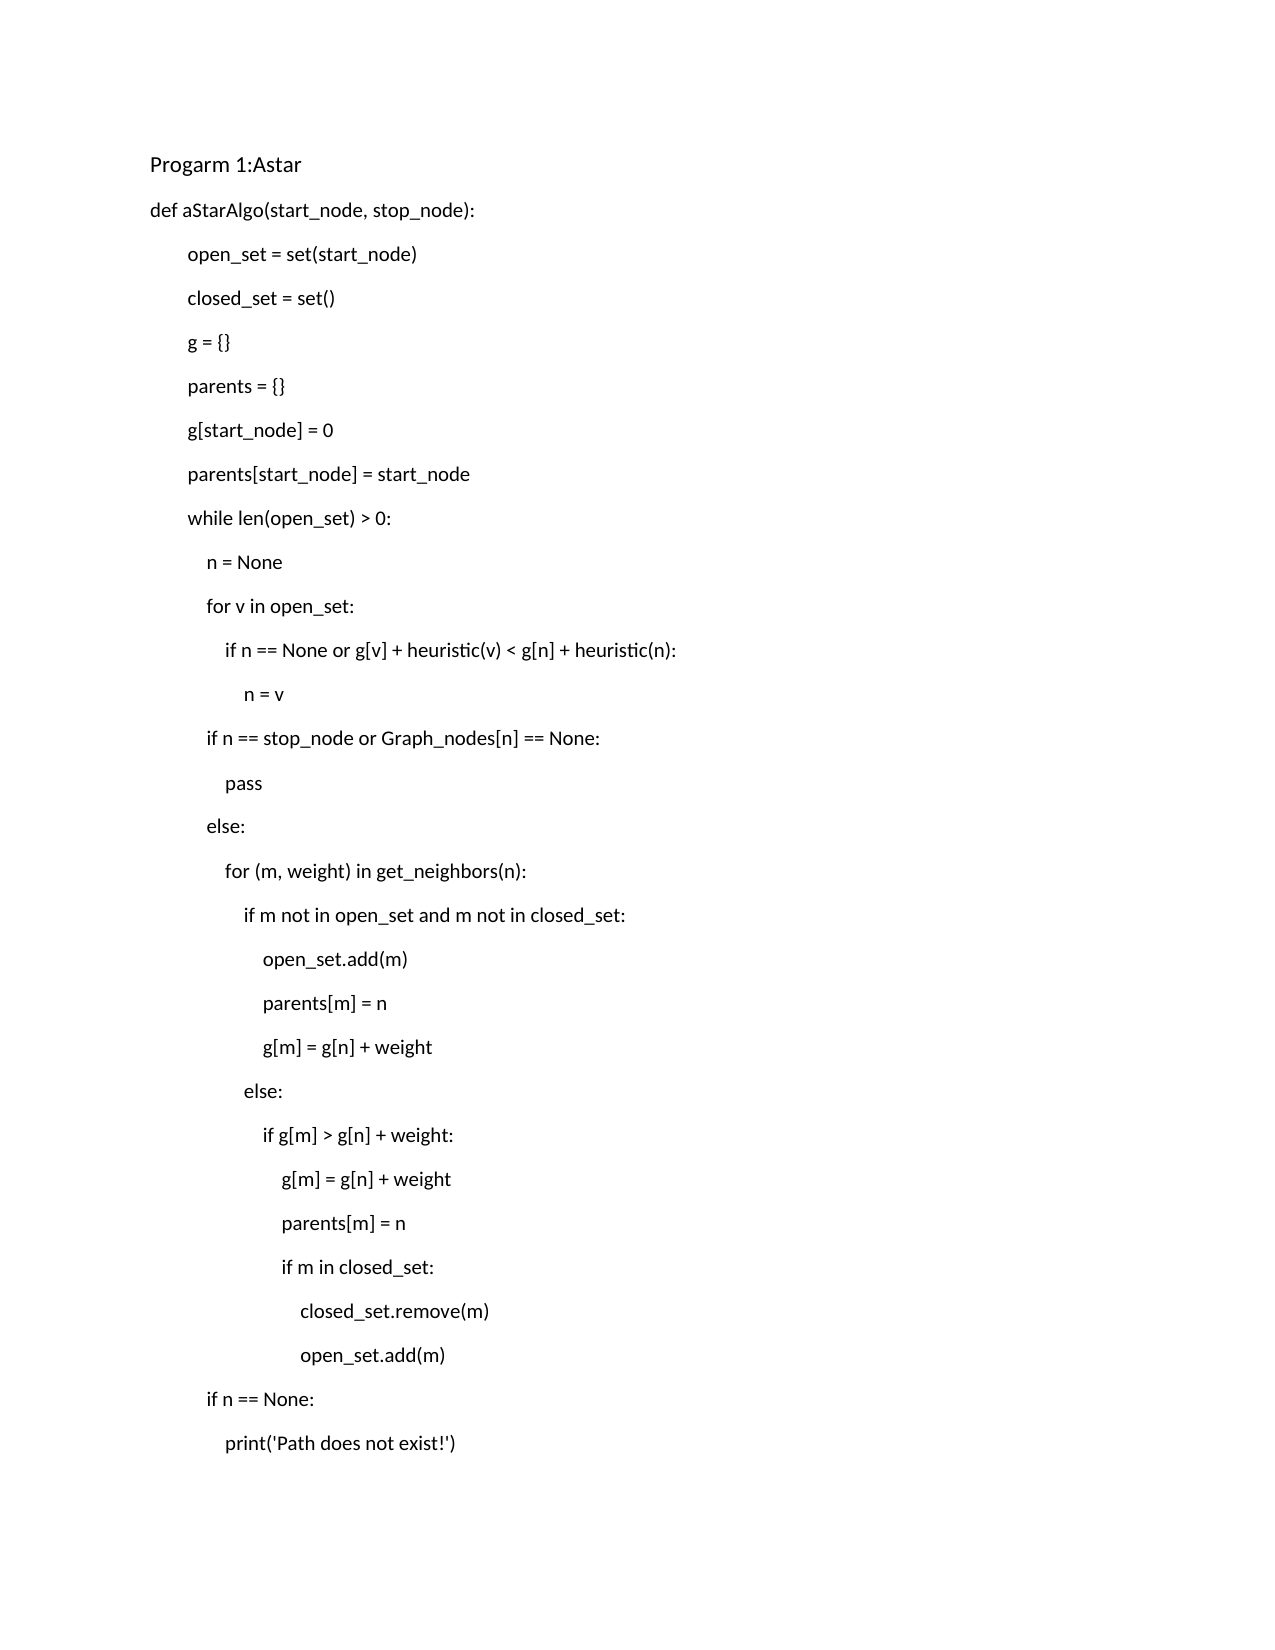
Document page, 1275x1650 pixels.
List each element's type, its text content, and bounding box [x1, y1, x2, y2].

text else: [150, 1078, 1125, 1103]
text open_set = set(start_node) [150, 241, 1125, 266]
text parents[start_node] = start_node [150, 461, 1125, 487]
text if n == None: [150, 1387, 1125, 1412]
text pass [150, 770, 1125, 795]
text print('Path does not exist!') [150, 1431, 1125, 1456]
text closed_set.remove(m) [150, 1298, 1125, 1324]
text g[m] = g[n] + weight [150, 1034, 1125, 1059]
text if m not in open_set and m not in closed_set: [150, 902, 1125, 927]
text for (m, weight) in get_neighbors(n): [150, 858, 1125, 883]
text open_set.add(m) [150, 1342, 1125, 1368]
text for v in open_set: [150, 593, 1125, 619]
text open_set.add(m) [150, 946, 1125, 971]
text n = None [150, 549, 1125, 575]
text g[start_node] = 0 [150, 417, 1125, 443]
text while len(open_set) > 0: [150, 505, 1125, 531]
text else: [150, 814, 1125, 839]
text if n == None or g[v] + heuristic(v) < g[n] + heuristic(n): [150, 637, 1125, 663]
text parents[m] = n [150, 1210, 1125, 1236]
text g[m] = g[n] + weight [150, 1166, 1125, 1192]
text if g[m] > g[n] + weight: [150, 1122, 1125, 1148]
text Progarm 1:Astar [150, 150, 1125, 178]
text if m in closed_set: [150, 1254, 1125, 1280]
text closed_set = set() [150, 285, 1125, 310]
text parents[m] = n [150, 990, 1125, 1015]
text g = {} [150, 329, 1125, 354]
text def aStarAlgo(start_node, stop_node): [150, 197, 1125, 222]
text n = v [150, 682, 1125, 707]
text parents = {} [150, 373, 1125, 398]
text if n == stop_node or Graph_nodes[n] == None: [150, 726, 1125, 751]
